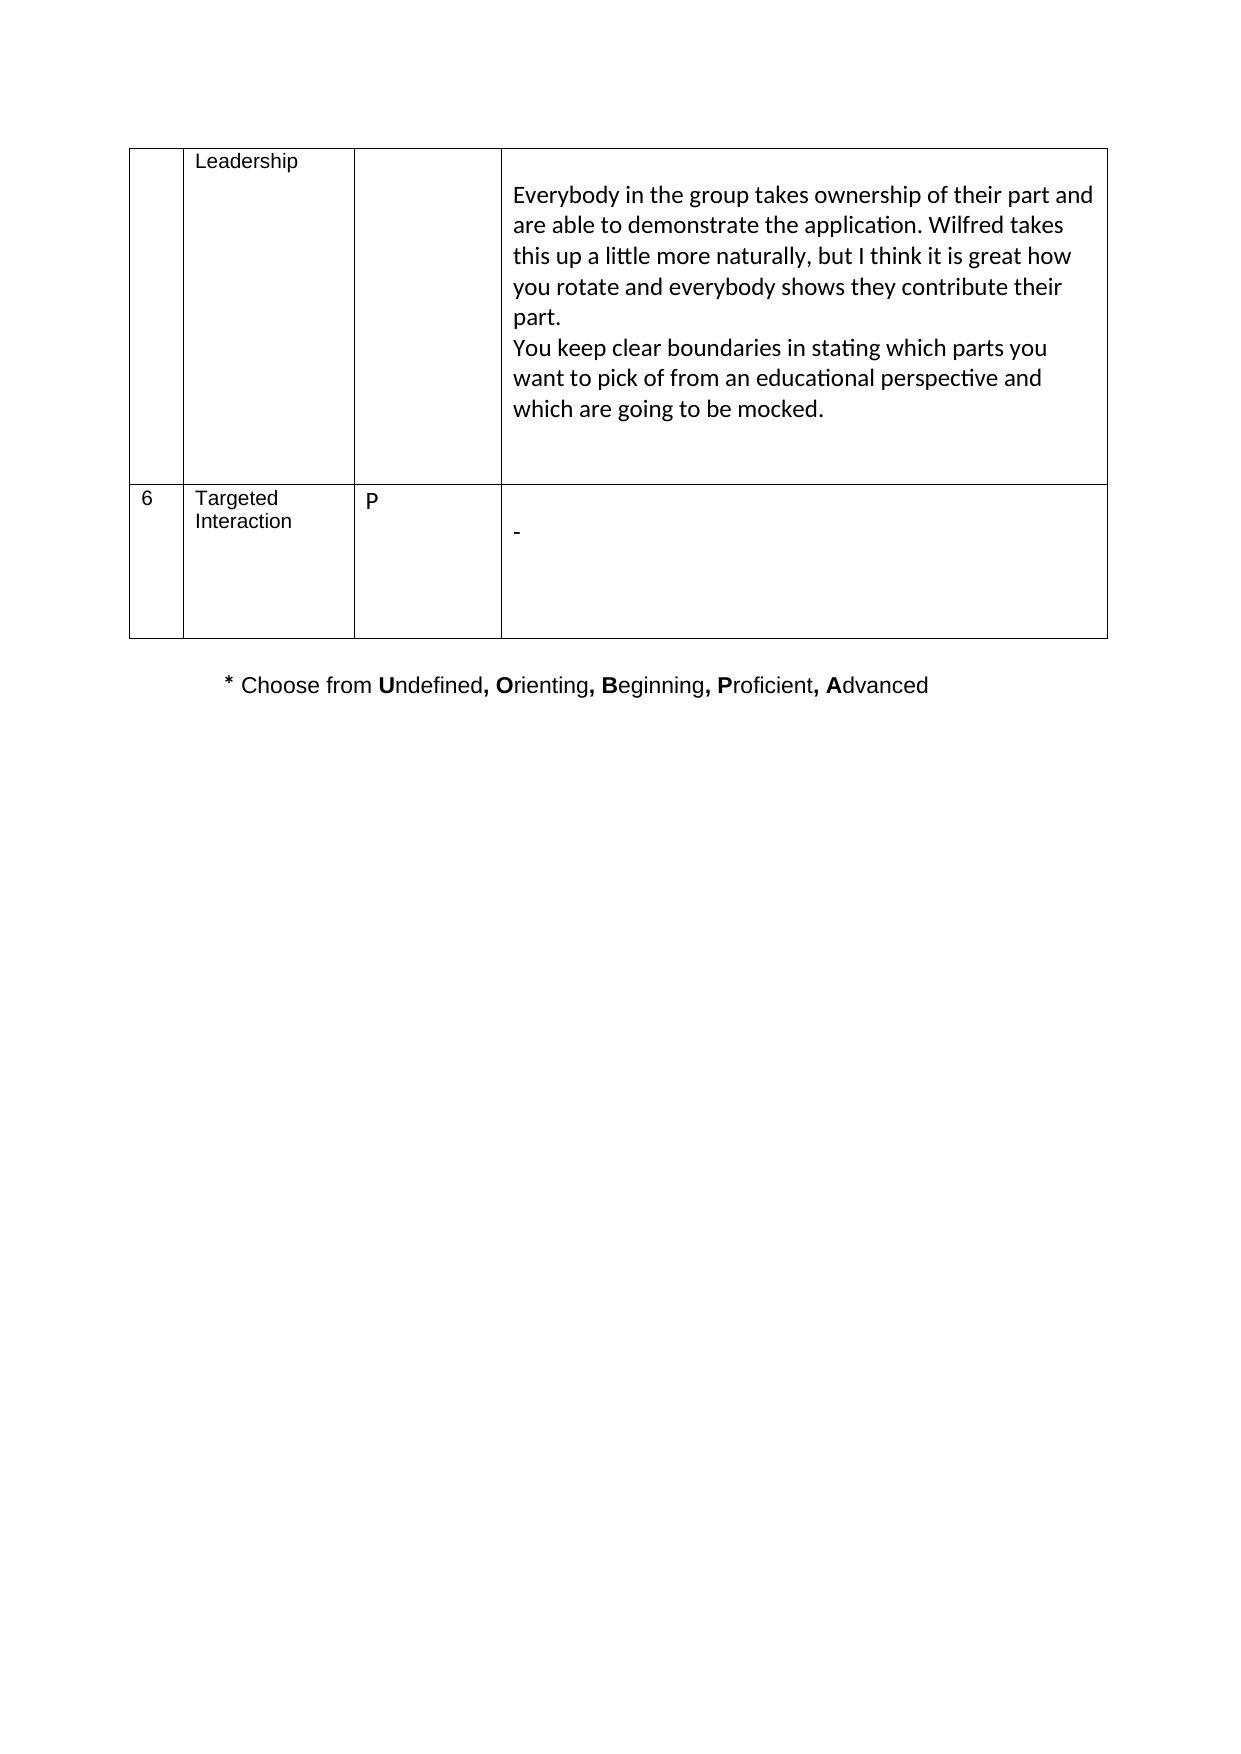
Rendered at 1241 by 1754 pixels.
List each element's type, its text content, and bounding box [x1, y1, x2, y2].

table_cell Targeted Interaction [184, 485, 354, 638]
list * Choose from Undefined, Orienting, Beginning, Proficient, Advanced [223, 669, 1093, 700]
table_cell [502, 149, 1107, 484]
table_cell Personal Leadership [184, 149, 354, 484]
table_cell A [355, 149, 501, 484]
table_cell 6 [130, 485, 183, 638]
table_cell P [355, 485, 501, 638]
table_cell 5 [130, 149, 183, 484]
table_cell - [502, 485, 1107, 638]
